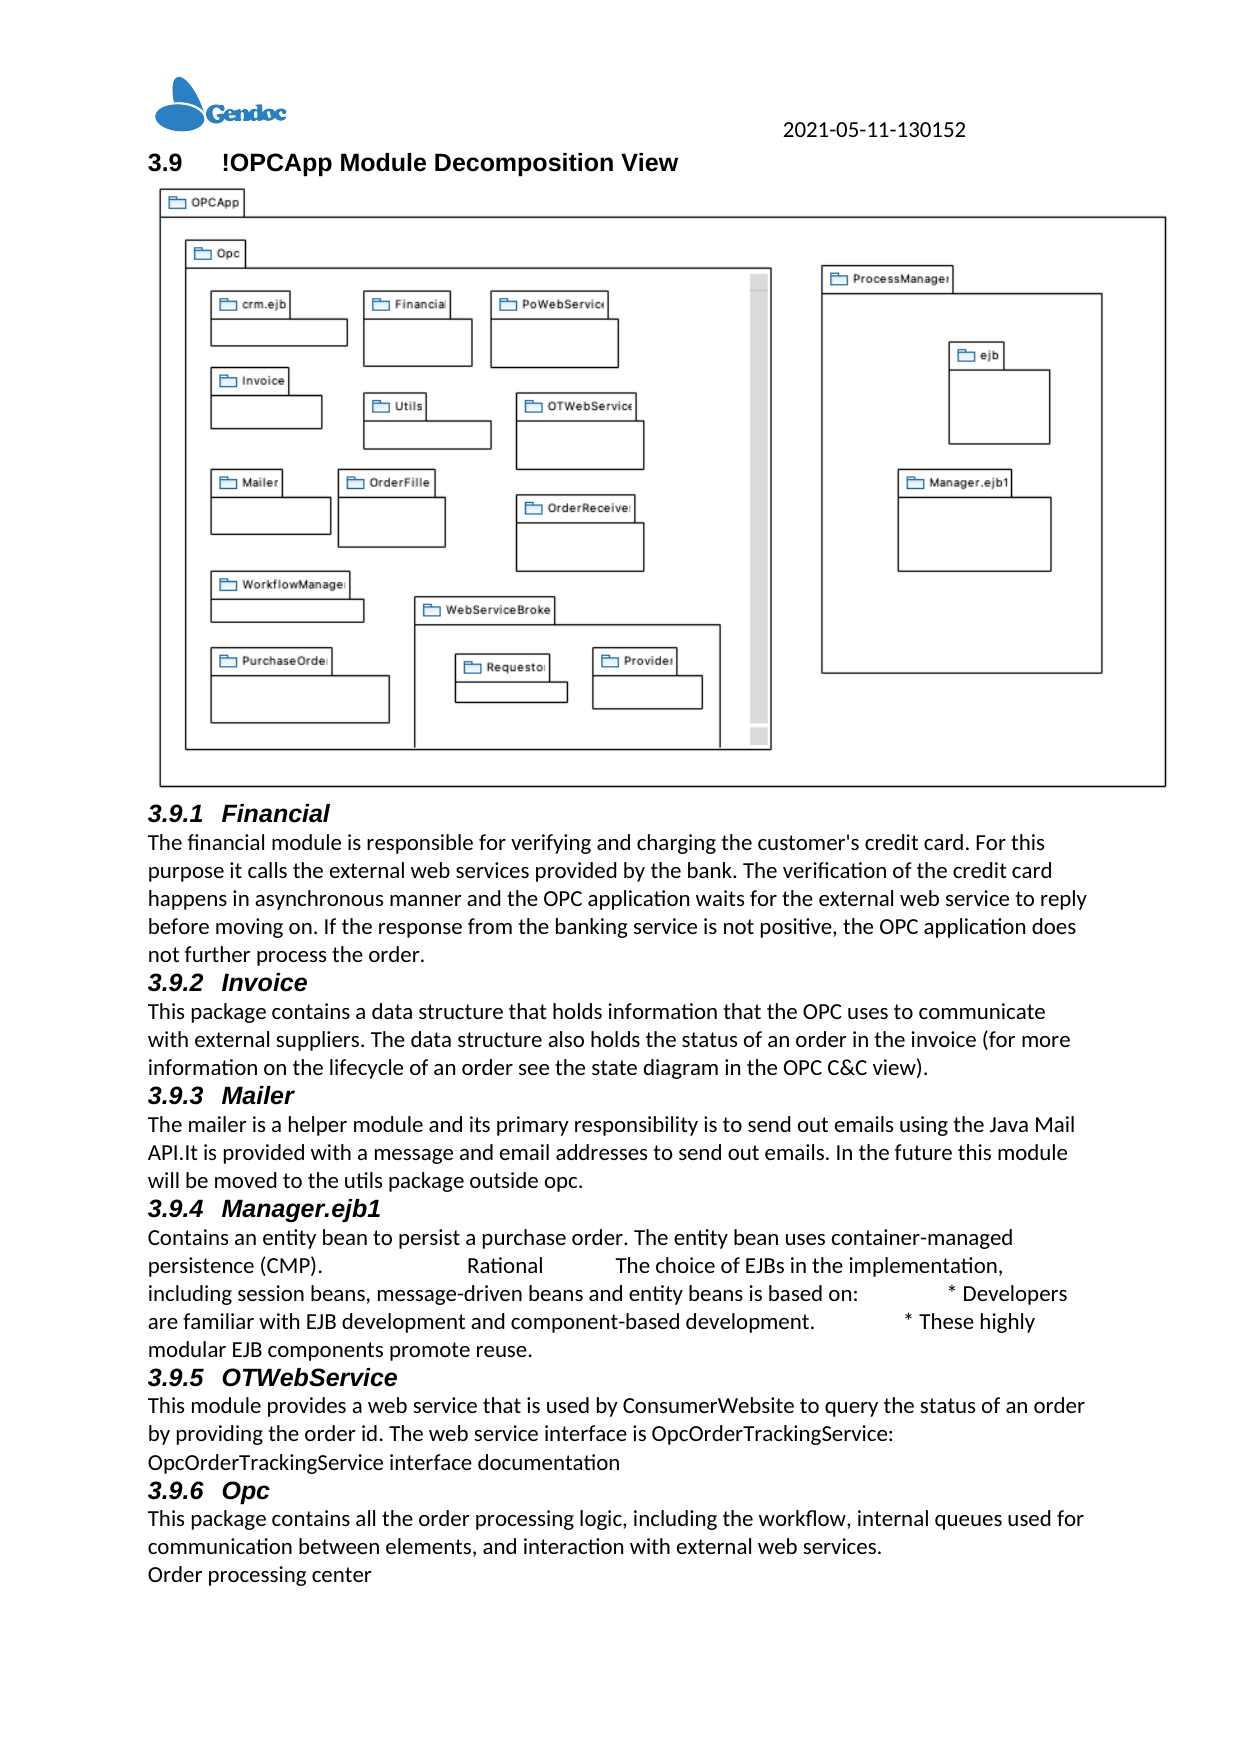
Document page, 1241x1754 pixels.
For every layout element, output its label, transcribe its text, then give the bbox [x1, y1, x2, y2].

subtitle Invoice [148, 968, 1093, 997]
text This package contains a data structure that holds information that the OPC uses to communicate with external suppliers. The data structure also holds the status of an order in the invoice (for more information on the lifecycle of an order see the state diagram in the OPC C&C view). [148, 997, 1093, 1081]
text The financial module is responsible for verifying and charging the customer's credit card. For this purpose it calls the external web services provided by the bank. The verification of the credit card happens in asynchronous manner and the OPC application waits for the external web service to reply before moving on. If the response from the banking service is not positive, the OPC application does not further process the order. [148, 828, 1093, 968]
subtitle Mailer [148, 1081, 1093, 1110]
text This module provides a web service that is used by ConsumerWebsite to query the status of an order by providing the order id. The web service interface is OpcOrderTrackingService: OpcOrderTrackingService interface documentation [148, 1392, 1093, 1476]
subtitle OTWebService [148, 1363, 1093, 1392]
subtitle !OPCApp Module Decomposition View [148, 148, 1093, 176]
picture [147, 176, 1179, 800]
text This package contains all the order processing logic, including the workflow, internal queues used for communication between elements, and interaction with external web services. [148, 1504, 1093, 1560]
subtitle Financial [148, 799, 1093, 828]
text Contains an entity bean to persist a purchase order. The entity bean uses container-managed persistence (CMP). Rational The choice of EJBs in the implementation, including session beans, message-driven beans and entity beans is based on: * Developers are familiar with EJB development and component-based development. * These highly modular EJB components promote reuse. [148, 1223, 1093, 1363]
subtitle Opc [148, 1476, 1093, 1504]
subtitle Manager.ejb1 [148, 1194, 1093, 1223]
picture [147, 73, 294, 138]
text Order processing center [148, 1560, 1093, 1588]
text The mailer is a helper module and its primary responsibility is to send out emails using the Java Mail API.It is provided with a message and email addresses to send out emails. In the future this module will be moved to the utils package outside opc. [148, 1110, 1093, 1194]
